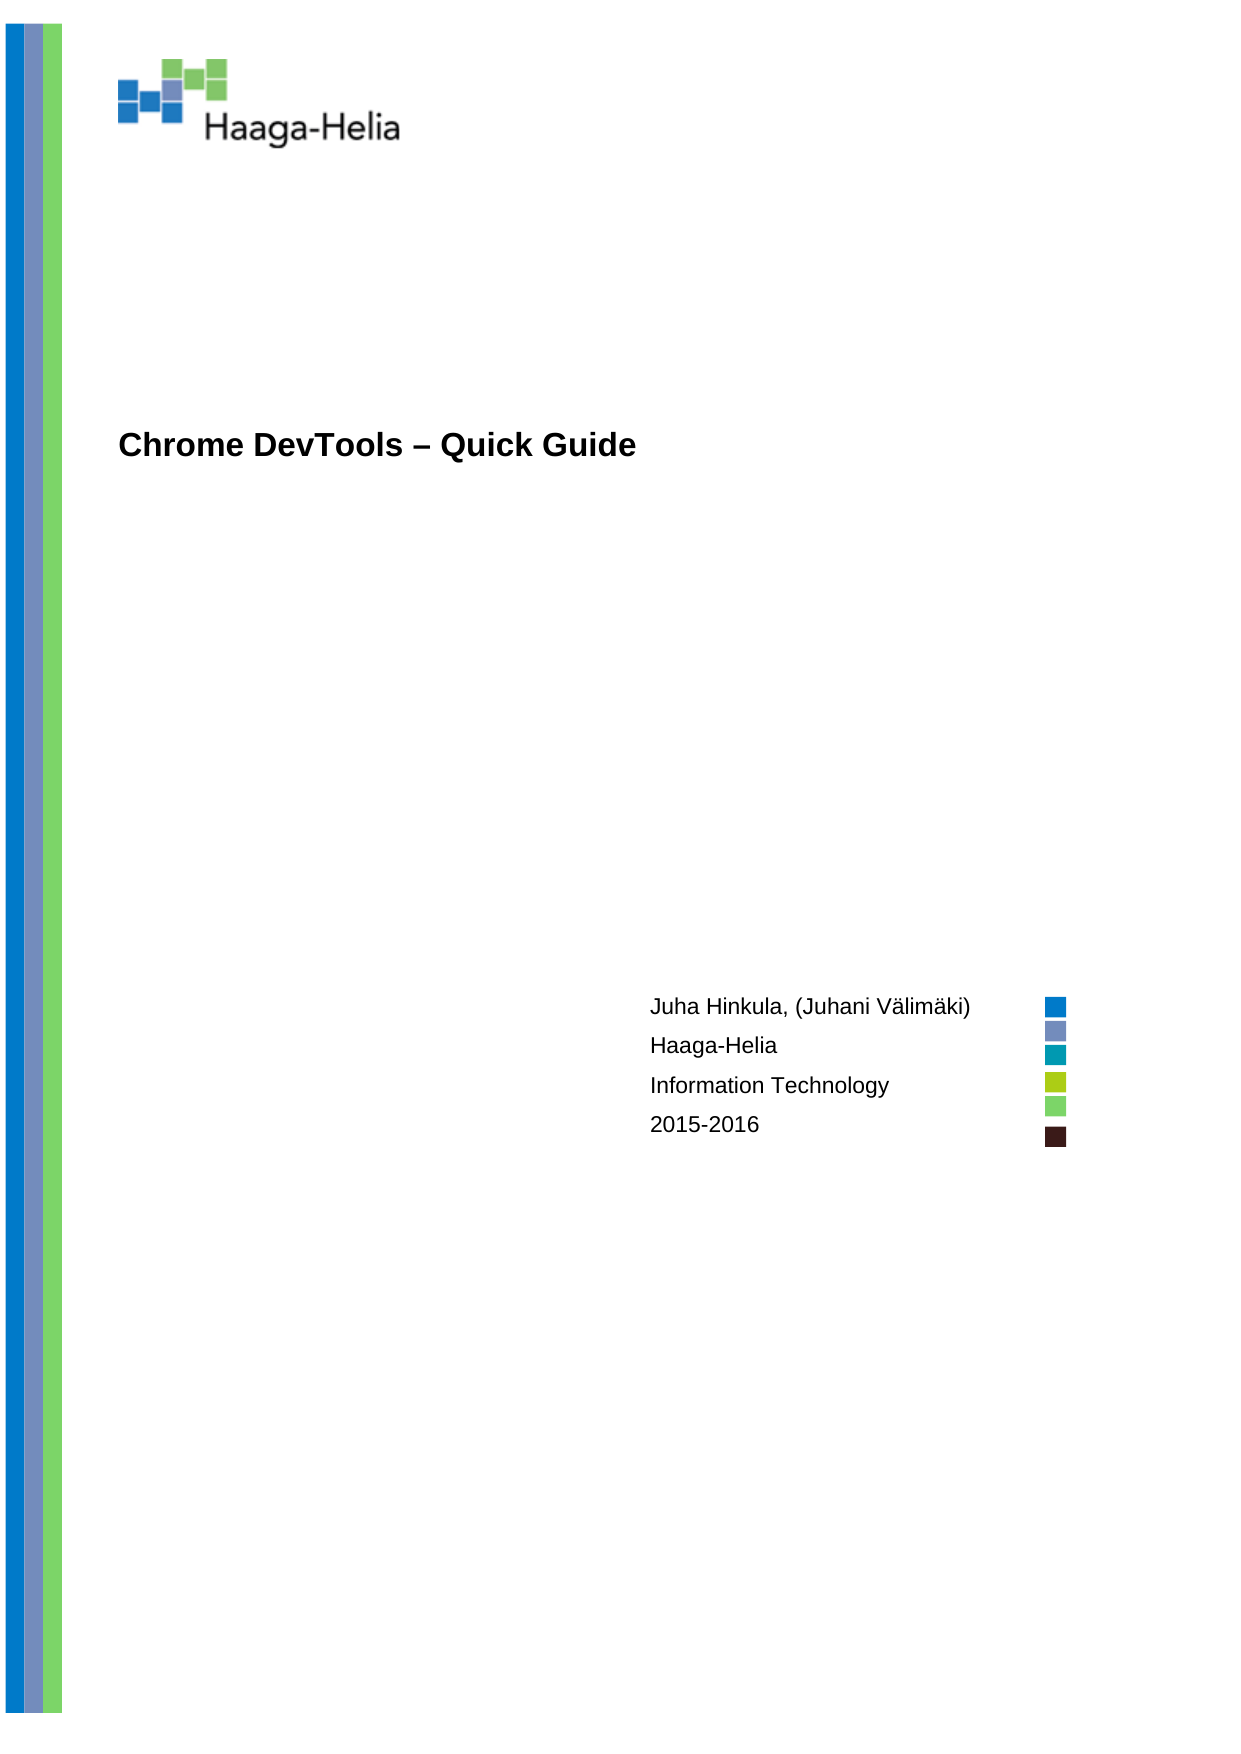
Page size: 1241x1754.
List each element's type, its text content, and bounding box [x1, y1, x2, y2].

picture [118, 59, 400, 161]
text Juha Hinkula, (Juhani Välimäki) Haaga-Helia Information Technology 2015-2016 [254, 993, 1152, 1138]
text Chrome DevTools – Quick Guide [118, 426, 1152, 464]
